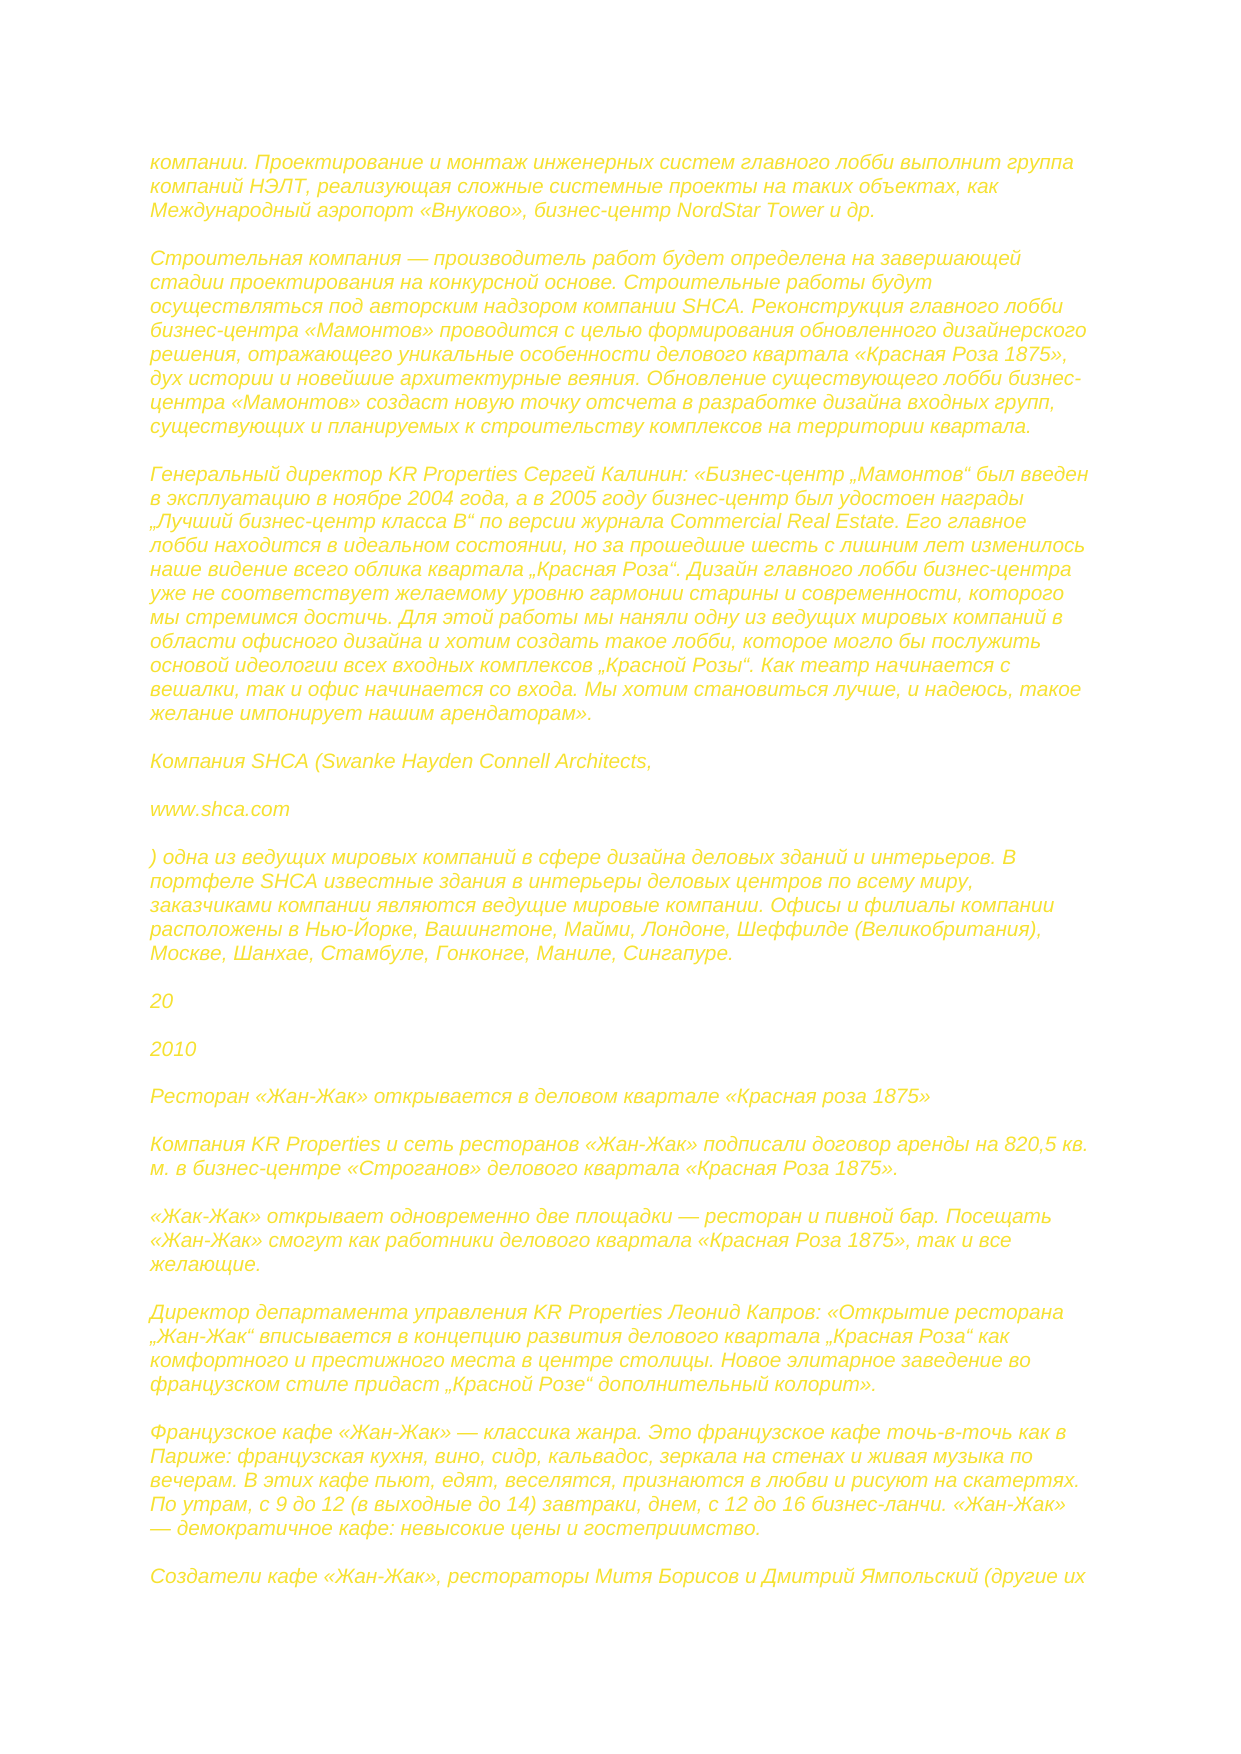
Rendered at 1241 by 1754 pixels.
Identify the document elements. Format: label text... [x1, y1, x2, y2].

text «Жак-Жак» открывает одновременно две площадки — ресторан и пивной бар. Посещать «Жан-Жак» смогут как работники делового квартала «Красная Роза 1875», так и все желающие. [150, 1204, 1090, 1276]
text Французское кафе «Жан-Жак» — классика жанра. Это французское кафе точь-в-точь как в Париже: французская кухня, вино, сидр, кальвадос, зеркала на стенах и живая музыка по вечерам. В этих кафе пьют, едят, веселятся, признаются в любви и рисуют на скатертях. По утрам, с 9 до 12 (в выходные до 14) завтраки, днем, с 12 до 16 бизнес-ланчи. «Жан-Жак» — демократичное кафе: невысокие цены и гостеприимство. [150, 1420, 1090, 1539]
text 2010 [150, 1036, 1090, 1060]
text Ресторан «Жан-Жак» открывается в деловом квартале «Красная роза 1875» [150, 1084, 1090, 1108]
text Компания KR Properties и сеть ресторанов «Жан-Жак» подписали договор аренды на 820,5 кв. м. в бизнес-центре «Строганов» делового квартала «Красная Роза 1875». [150, 1132, 1090, 1180]
text www.shca.com [150, 797, 1090, 821]
text Директор департамента управления KR Properties Леонид Капров: «Открытие ресторана „Жан-Жак“ вписывается в концепцию развития делового квартала „Красная Роза“ как комфортного и престижного места в центре столицы. Новое элитарное заведение во французском стиле придаст „Красной Розе“ дополнительный колорит». [150, 1300, 1090, 1396]
text Генеральный директор KR Properties Сергей Калинин: «Бизнес-центр „Мамонтов“ был введен в эксплуатацию в ноябре 2004 года, а в 2005 году бизнес-центр был удостоен награды „Лучший бизнес-центр класса В“ по версии журнала Commercial Real Estate. Его главное лобби находится в идеальном состоянии, но за прошедшие шесть с лишним лет изменилось наше видение всего облика квартала „Красная Роза“. Дизайн главного лобби бизнес-центра уже не соответствует желаемому уровню гармонии старины и современности, которого мы стремимся достичь. Для этой работы мы наняли одну из ведущих мировых компаний в области офисного дизайна и хотим создать такое лобби, которое могло бы послужить основой идеологии всех входных комплексов „Красной Розы“. Как театр начинается с вешалки, так и офис начинается со входа. Мы хотим становиться лучше, и надеюсь, такое желание импонирует нашим арендаторам». [150, 461, 1090, 725]
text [150, 150, 1090, 222]
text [150, 1563, 1090, 1587]
text Компания SHCA (Swanke Hayden Connell Architects, [150, 749, 1090, 773]
text 20 [150, 988, 1090, 1012]
text ) одна из ведущих мировых компаний в сфере дизайна деловых зданий и интерьеров. В портфеле SHCA известные здания в интерьеры деловых центров по всему миру, заказчиками компании являются ведущие мировые компании. Офисы и филиалы компании расположены в Нью-Йорке, Вашингтоне, Майми, Лондоне, Шеффилде (Великобритания), Москве, Шанхае, Стамбуле, Гонконге, Маниле, Сингапуре. [150, 845, 1090, 964]
text Строительная компания — производитель работ будет определена на завершающей стадии проектирования на конкурсной основе. Строительные работы будут осуществляться под авторским надзором компании SHCA. Реконструкция главного лобби бизнес-центра «Мамонтов» проводится с целью формирования обновленного дизайнерского решения, отражающего уникальные особенности делового квартала «Красная Роза 1875», дух истории и новейшие архитектурные веяния. Обновление существующего лобби бизнес-центра «Мамонтов» создаст новую точку отсчета в разработке дизайна входных групп, существующих и планируемых к строительству комплексов на территории квартала. [150, 246, 1090, 437]
